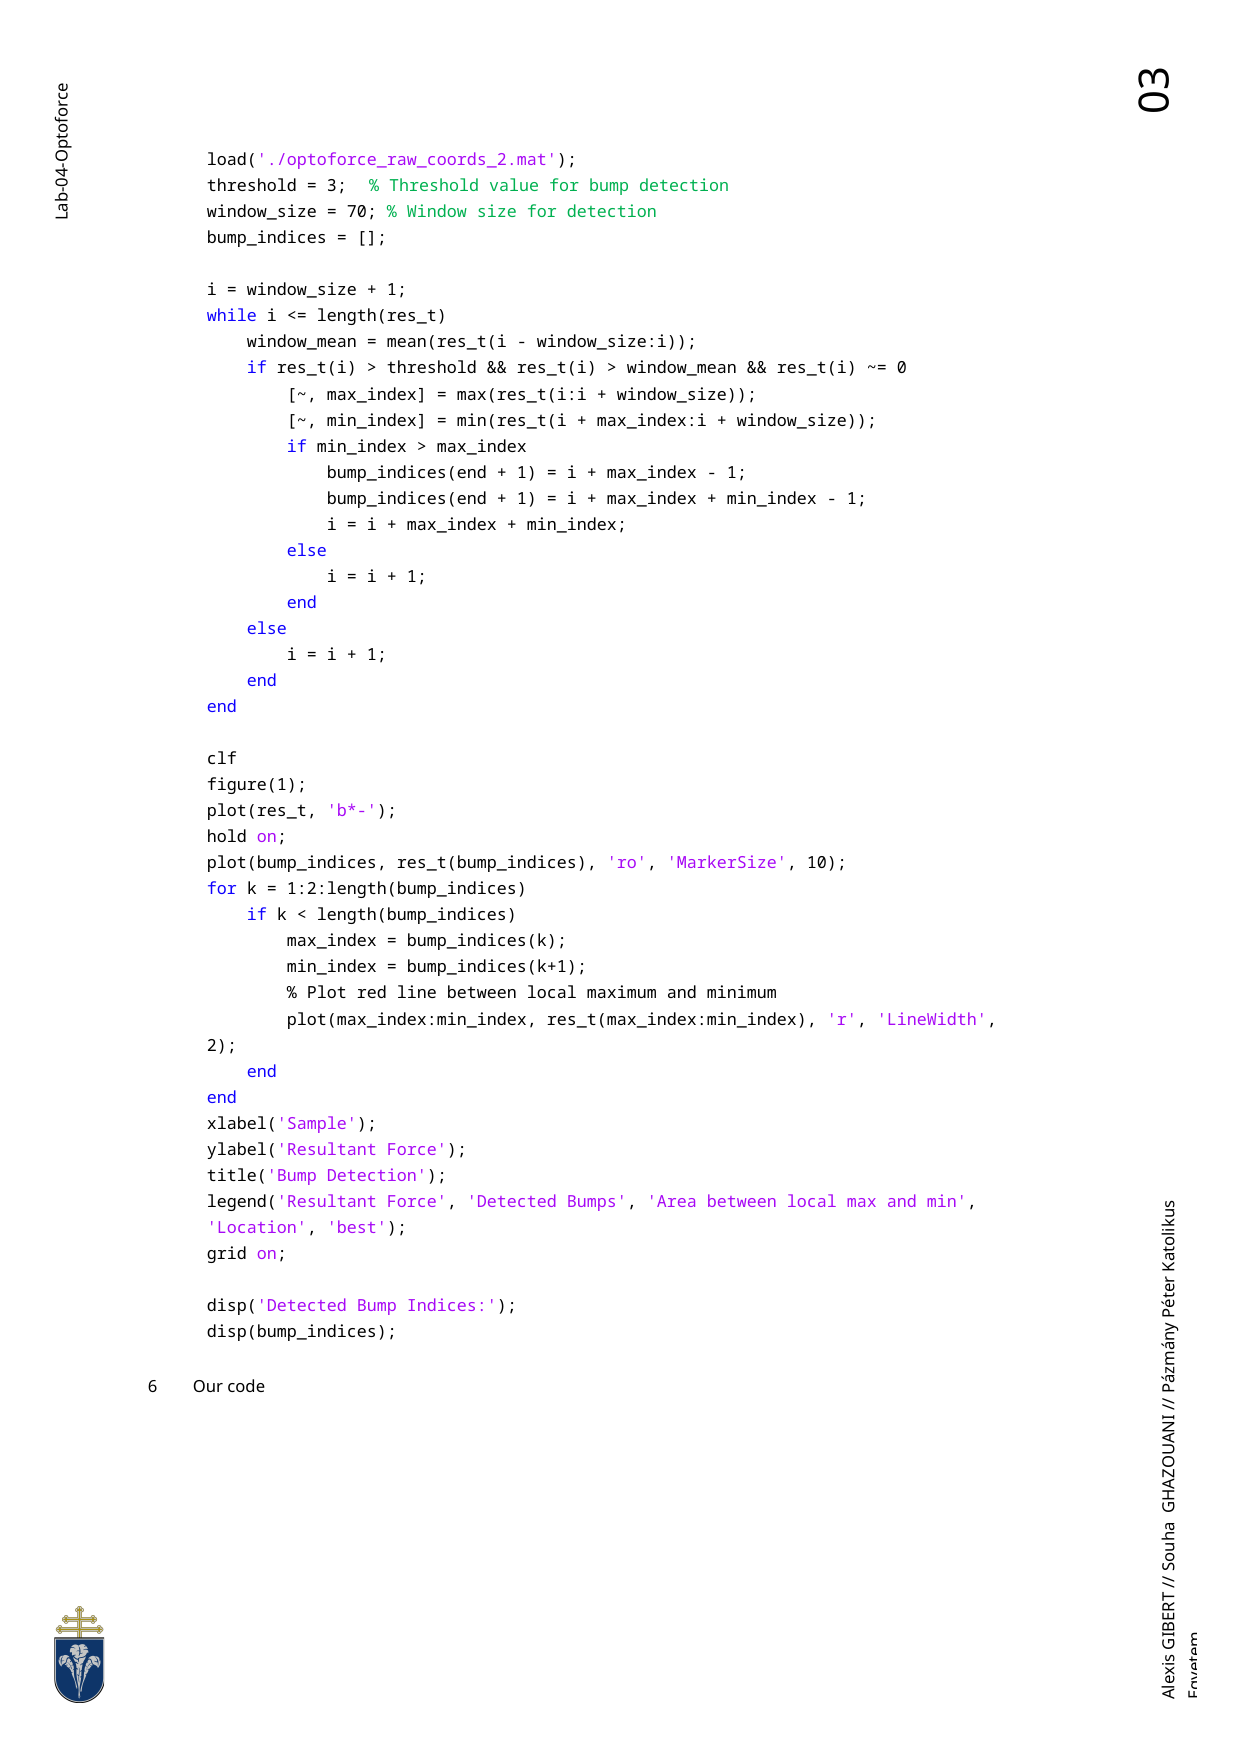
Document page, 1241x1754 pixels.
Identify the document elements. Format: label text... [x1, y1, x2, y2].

text if min_index > max_index [207, 434, 1033, 457]
text bump_indices = []; [148, 226, 1033, 248]
text max_index = bump_indices(k); [207, 929, 1033, 952]
text i = i + max_index + min_index; [207, 512, 1033, 535]
text legend('Resultant Force', 'Detected Bumps', 'Area between local max and min', 'Location', 'best'); [207, 1189, 1033, 1238]
text bump_indices(end + 1) = i + max_index - 1; [207, 460, 1033, 483]
text else [207, 538, 1033, 561]
text plot(bump_indices, res_t(bump_indices), 'ro', 'MarkerSize', 10); [207, 851, 1033, 873]
text i = i + 1; [207, 564, 1033, 587]
text clf [207, 747, 1033, 769]
text plot(max_index:min_index, res_t(max_index:min_index), 'r', 'LineWidth', 2); [207, 1007, 1033, 1056]
text i = window_size + 1; [207, 278, 1033, 301]
text [~, min_index] = min(res_t(i + max_index:i + window_size)); [207, 408, 1033, 431]
text load('./optoforce_raw_coords_2.mat'); [207, 148, 1033, 170]
text i = i + 1; [207, 642, 1033, 665]
text disp('Detected Bump Indices:'); [207, 1293, 1033, 1316]
text ylabel('Resultant Force'); [207, 1137, 1033, 1160]
text figure(1); [207, 773, 1033, 795]
text end [207, 1059, 1033, 1082]
text end [207, 694, 1033, 717]
text end [207, 1085, 1033, 1108]
text window_size = 70; % Window size for detection [207, 200, 1033, 222]
text hold on; [207, 825, 1033, 847]
text end [207, 668, 1033, 691]
text for k = 1:2:length(bump_indices) [207, 877, 1033, 899]
text disp(bump_indices); [207, 1319, 1033, 1342]
text bump_indices(end + 1) = i + max_index + min_index - 1; [207, 486, 1033, 509]
text if k < length(bump_indices) [207, 903, 1033, 926]
subtitle Our code [148, 148, 1093, 1397]
picture [54, 1606, 105, 1703]
text plot(res_t, 'b*-'); [207, 799, 1033, 821]
text xlabel('Sample'); [207, 1111, 1033, 1134]
text grid on; [207, 1241, 1033, 1264]
text while i <= length(res_t) [207, 304, 1033, 327]
text min_index = bump_indices(k+1); [207, 955, 1033, 978]
text else [207, 616, 1033, 639]
text threshold = 3; % Threshold value for bump detection [207, 174, 1033, 196]
text end [207, 590, 1033, 613]
text if res_t(i) > threshold && res_t(i) > window_mean && res_t(i) ~= 0 [207, 356, 1033, 379]
text title('Bump Detection'); [207, 1163, 1033, 1186]
text % Plot red line between local maximum and minimum [207, 981, 1033, 1004]
text window_mean = mean(res_t(i - window_size:i)); [207, 330, 1033, 353]
text [~, max_index] = max(res_t(i:i + window_size)); [207, 382, 1033, 405]
